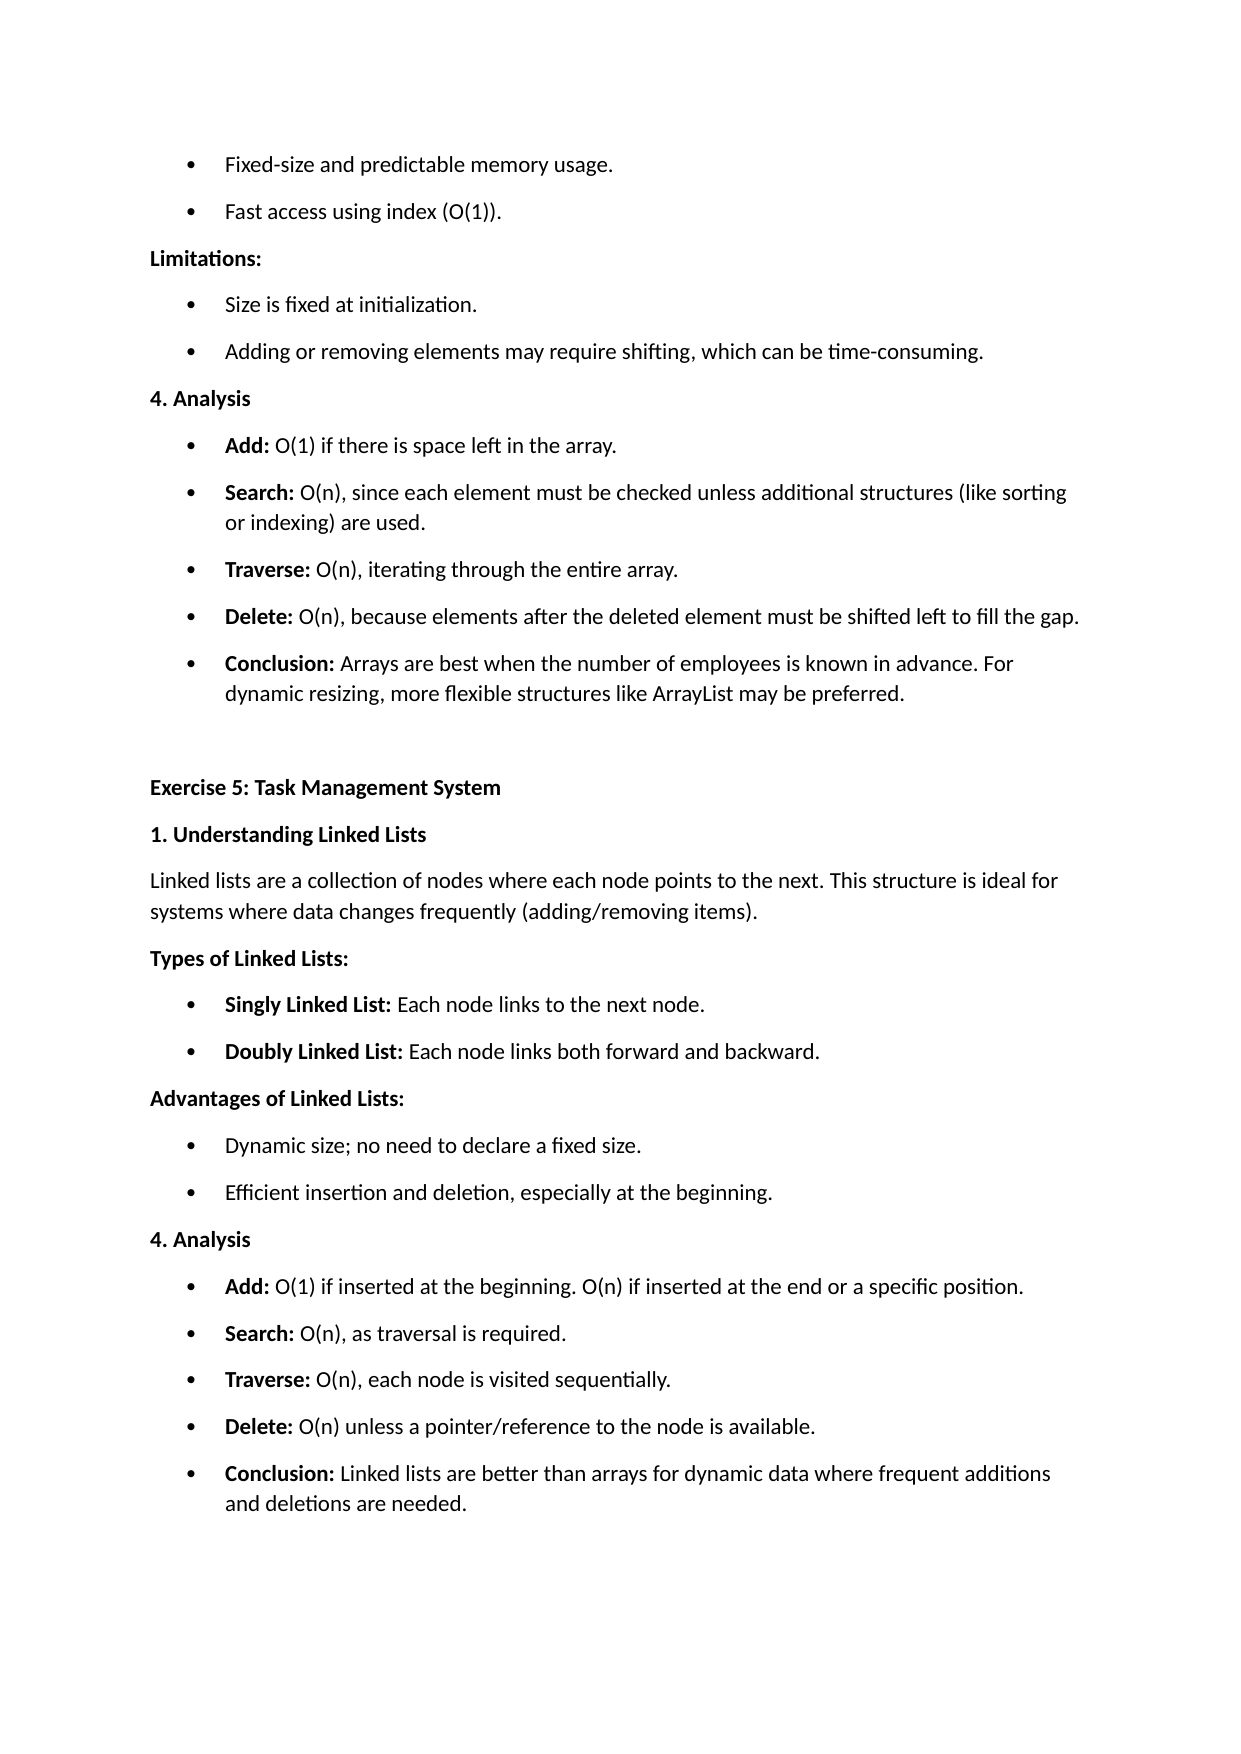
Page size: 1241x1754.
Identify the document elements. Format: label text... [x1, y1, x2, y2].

list Search: O(n), as traversal is required. [187, 1319, 1090, 1347]
list Search: O(n), since each element must be checked unless additional structures (like sorting or indexing) are used. [187, 478, 1090, 536]
list Add: O(1) if there is space left in the array. [187, 431, 1090, 459]
list Doubly Linked List: Each node links both forward and backward. [187, 1037, 1090, 1066]
list Size is fixed at initialization. [187, 291, 1090, 319]
list Conclusion: Arrays are best when the number of employees is known in advance. For dynamic resizing, more flexible structures like ArrayList may be preferred. [187, 649, 1090, 707]
list Adding or removing elements may require shifting, which can be time-consuming. [187, 337, 1090, 366]
list Traverse: O(n), iterating through the entire array. [187, 555, 1090, 583]
text Linked lists are a collection of nodes where each node points to the next. This structure is ideal for systems where data changes frequently (adding/removing items). [150, 867, 1090, 925]
text Types of Linked Lists: [150, 944, 1090, 972]
text 4. Analysis [150, 1225, 1090, 1253]
list Traverse: O(n), each node is visited sequentially. [187, 1366, 1090, 1394]
list Singly Linked List: Each node links to the next node. [187, 991, 1090, 1019]
list Add: O(1) if inserted at the beginning. O(n) if inserted at the end or a specific position. [187, 1272, 1090, 1300]
list Dynamic size; no need to declare a fixed size. [187, 1131, 1090, 1159]
list Efficient insertion and deletion, especially at the beginning. [187, 1178, 1090, 1206]
text Advantages of Linked Lists: [150, 1084, 1090, 1112]
list Delete: O(n), because elements after the deleted element must be shifted left to fill the gap. [187, 602, 1090, 630]
list Delete: O(n) unless a pointer/reference to the node is available. [187, 1412, 1090, 1441]
list Fast access using index (O(1)). [187, 197, 1090, 225]
list Fixed-size and predictable memory usage. [187, 150, 1090, 178]
text 4. Analysis [150, 384, 1090, 412]
text Limitations: [150, 244, 1090, 272]
list Conclusion: Linked lists are better than arrays for dynamic data where frequent additions and deletions are needed. [187, 1459, 1090, 1518]
text Exercise 5: Task Management System [150, 773, 1090, 801]
text 1. Understanding Linked Lists [150, 820, 1090, 848]
